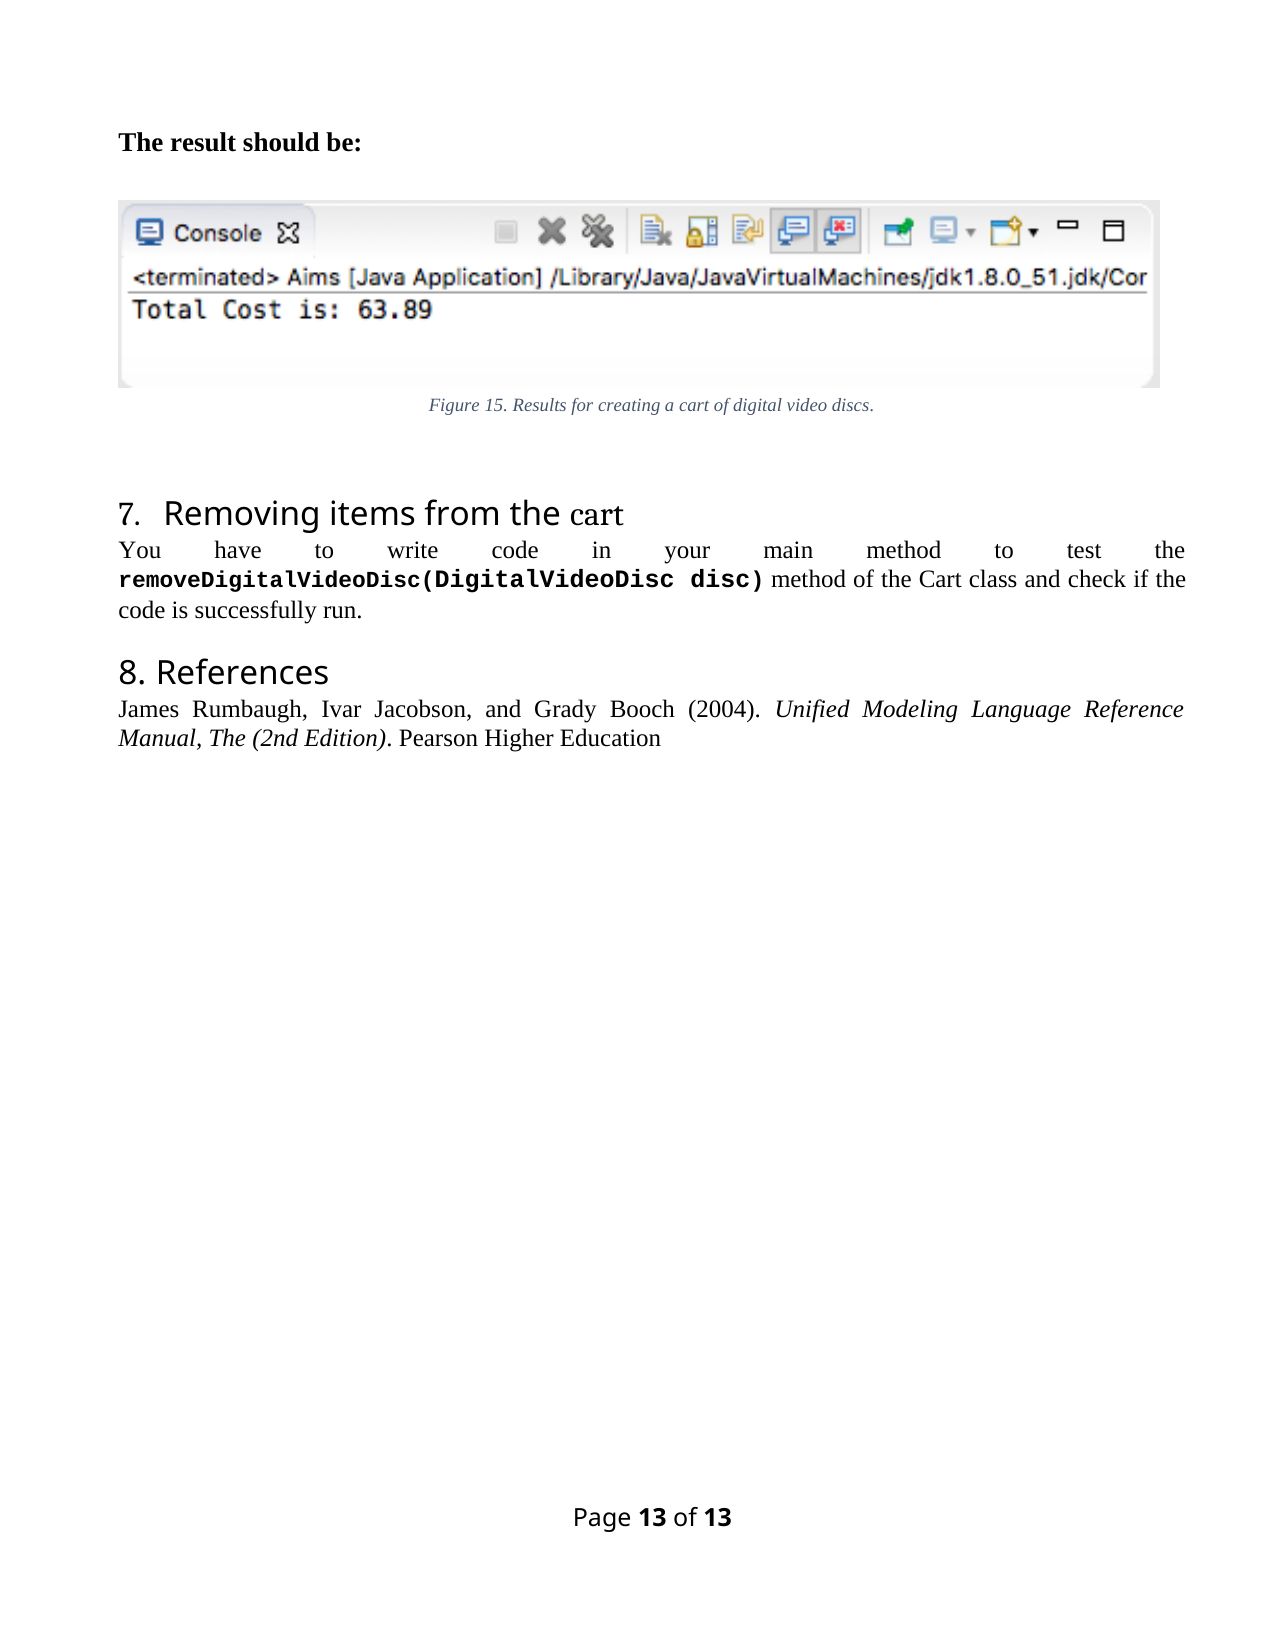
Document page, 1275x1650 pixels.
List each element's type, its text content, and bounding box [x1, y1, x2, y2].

text You have to write code in your main method to test the removeDigitalVideoDisc(DigitalVideoDisc disc) method of the Cart class and check if the code is successfully run. [118, 535, 1186, 624]
text Figure 15. Results for creating a cart of digital video discs. [118, 394, 1186, 415]
text James Rumbaugh, Ivar Jacobson, and Grady Booch (2004). Unified Modeling Language Reference Manual, The (2nd Edition). Pearson Higher Education [118, 694, 1186, 752]
text The result should be: [118, 126, 1186, 157]
subtitle Removing items from the cart [118, 490, 1186, 535]
subtitle References [118, 649, 1186, 694]
picture [118, 200, 1160, 388]
